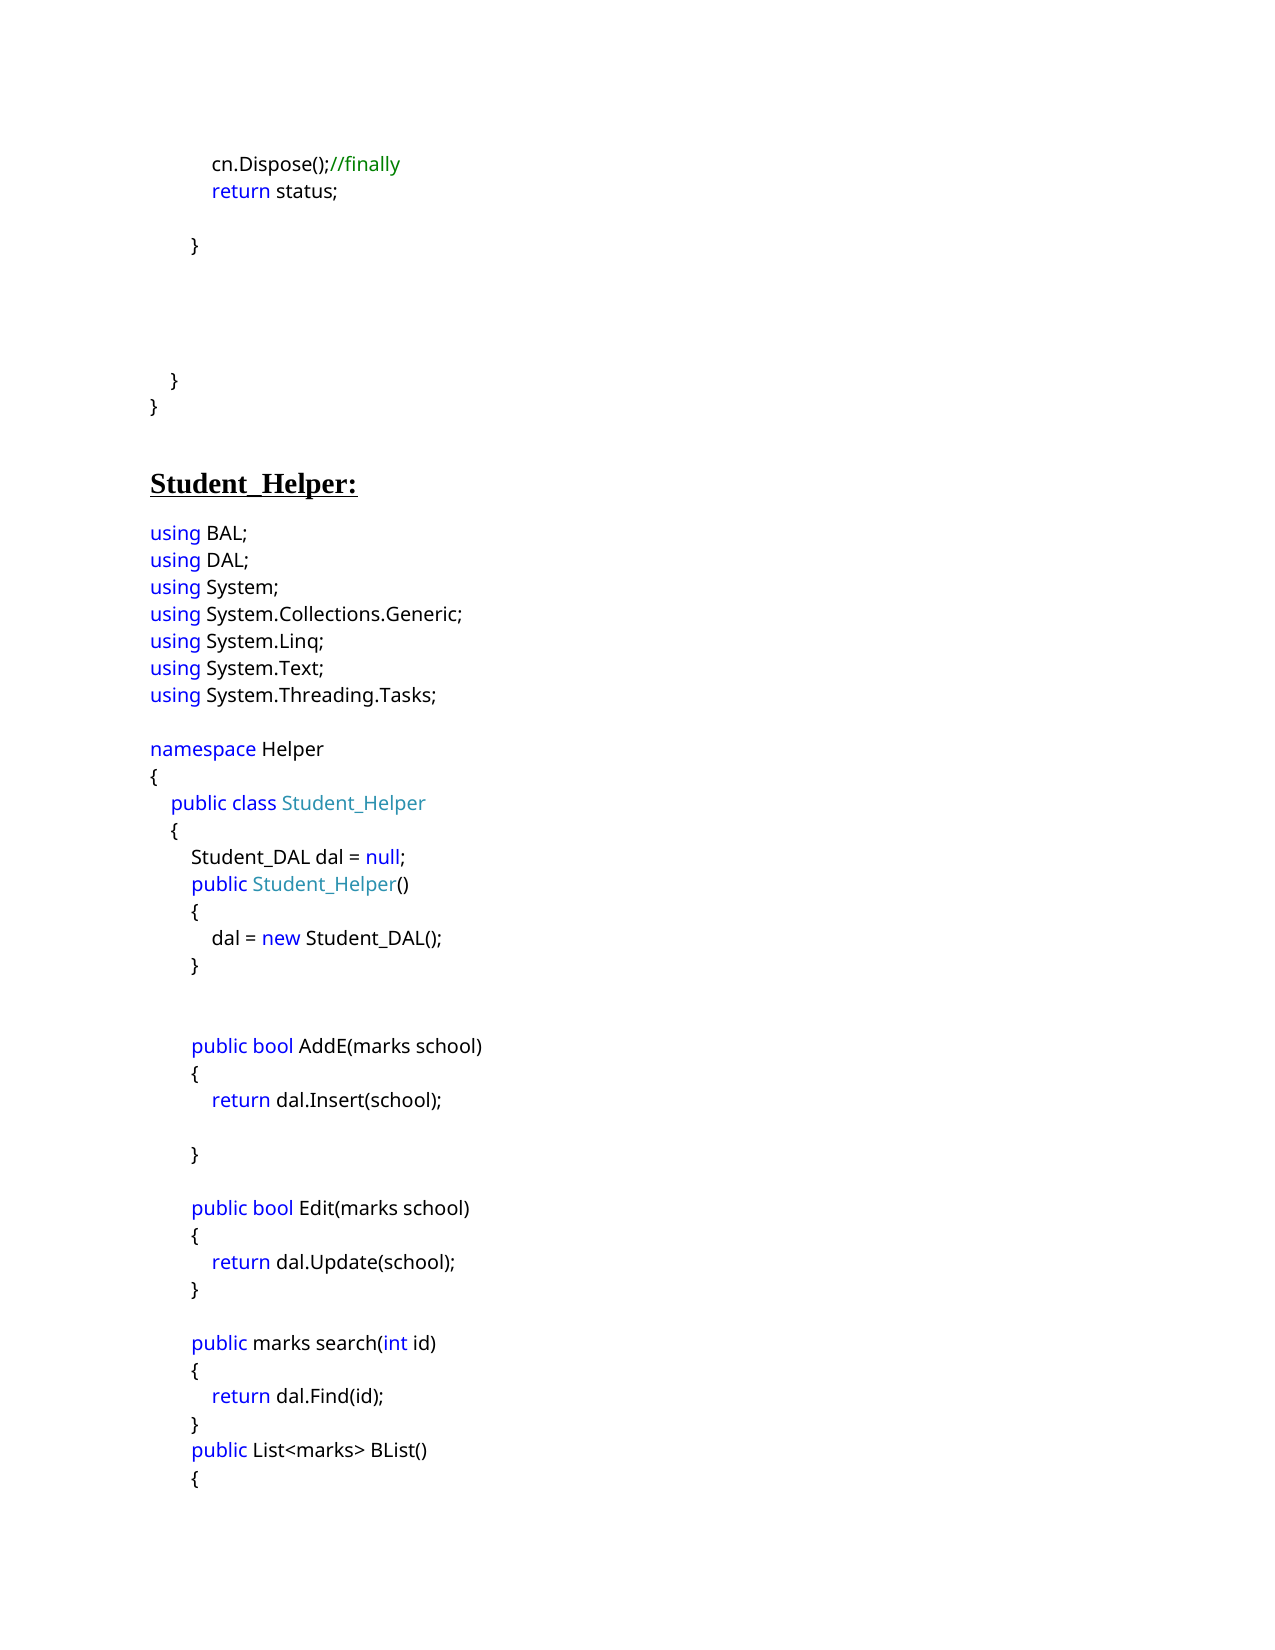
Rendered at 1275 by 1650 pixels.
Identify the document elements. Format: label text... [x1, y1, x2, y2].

text { [150, 1356, 1125, 1383]
text } [150, 1140, 1125, 1167]
text namespace Helper [150, 735, 1125, 762]
text return dal.Find(id); [150, 1383, 1125, 1410]
text { [150, 1059, 1125, 1086]
text } [150, 231, 1125, 258]
text public class Student_Helper [150, 789, 1125, 816]
text return status; [150, 177, 1125, 204]
text return dal.Insert(school); [150, 1086, 1125, 1113]
text Student_DAL dal = null; [150, 843, 1125, 870]
text dal = new Student_DAL(); [150, 924, 1125, 951]
text public List<marks> BList() [150, 1437, 1125, 1464]
text } [150, 393, 1125, 420]
text public bool AddE(marks school) [150, 1032, 1125, 1059]
text using BAL; [150, 519, 1125, 546]
text { [150, 1221, 1125, 1248]
text { [150, 762, 1125, 789]
text } [150, 1410, 1125, 1437]
text using System.Text; [150, 654, 1125, 681]
text { [150, 816, 1125, 843]
text { [150, 897, 1125, 924]
text cn.Dispose();//finally [150, 150, 1125, 177]
text } [150, 951, 1125, 978]
text public bool Edit(marks school) [150, 1194, 1125, 1221]
text using System; [150, 573, 1125, 600]
text using System.Collections.Generic; [150, 600, 1125, 627]
text using System.Threading.Tasks; [150, 681, 1125, 708]
text return dal.Update(school); [150, 1248, 1125, 1275]
text public marks search(int id) [150, 1329, 1125, 1356]
text using DAL; [150, 546, 1125, 573]
text public Student_Helper() [150, 870, 1125, 897]
text } [150, 1275, 1125, 1302]
text } [150, 366, 1125, 393]
text { [150, 1464, 1125, 1491]
text Student_Helper: [150, 467, 1125, 500]
text using System.Linq; [150, 627, 1125, 654]
